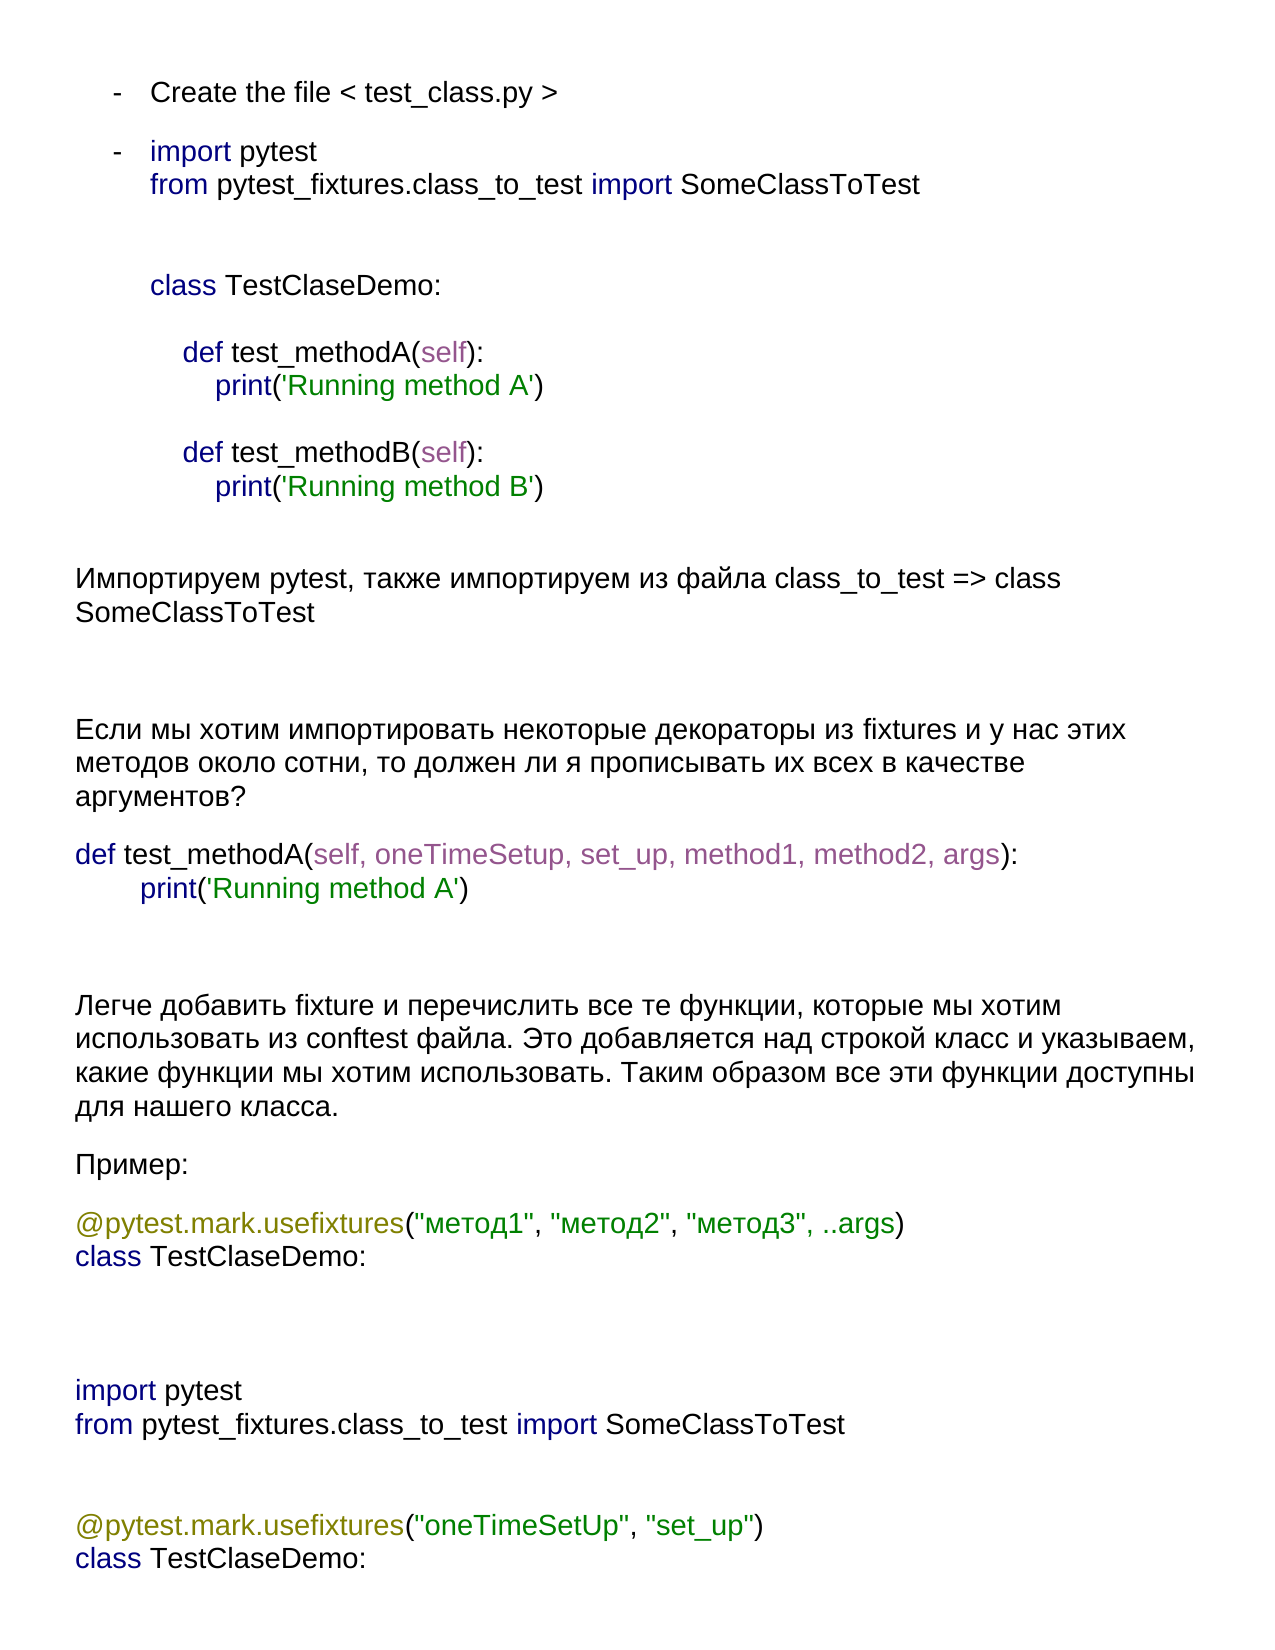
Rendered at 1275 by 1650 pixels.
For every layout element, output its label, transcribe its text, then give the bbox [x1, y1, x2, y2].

text Импортируем pytest, также импортируем из файла class_to_test => class SomeClassToTest [75, 561, 1200, 628]
text @pytest.mark.usefixtures("метод1", "метод2", "метод3", ..args) class TestClaseDemo: [75, 1206, 1200, 1273]
list import pytest from pytest_fixtures.class_to_test import SomeClassToTest class TestClaseDemo: def test_methodA(self): print('Running method A') def test_methodB(self): print('Running method B') [112, 133, 1200, 502]
text def test_methodA(self, oneTimeSetup, set_up, method1, method2, args): print('Running method A') [75, 837, 1200, 904]
text Легче добавить fixture и перечислить все те функции, которые мы хотим использовать из conftest файла. Это добавляется над строкой класс и указываем, какие функции мы хотим использовать. Таким образом все эти функции доступны для нашего класса. [75, 988, 1200, 1122]
list Create the file < test_class.py > [112, 75, 1200, 108]
text Пример: [75, 1147, 1200, 1181]
text Если мы хотим импортировать некоторые декораторы из fixtures и у нас этих методов около сотни, то должен ли я прописывать их всех в качестве аргументов? [75, 712, 1200, 812]
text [75, 1373, 1200, 1574]
